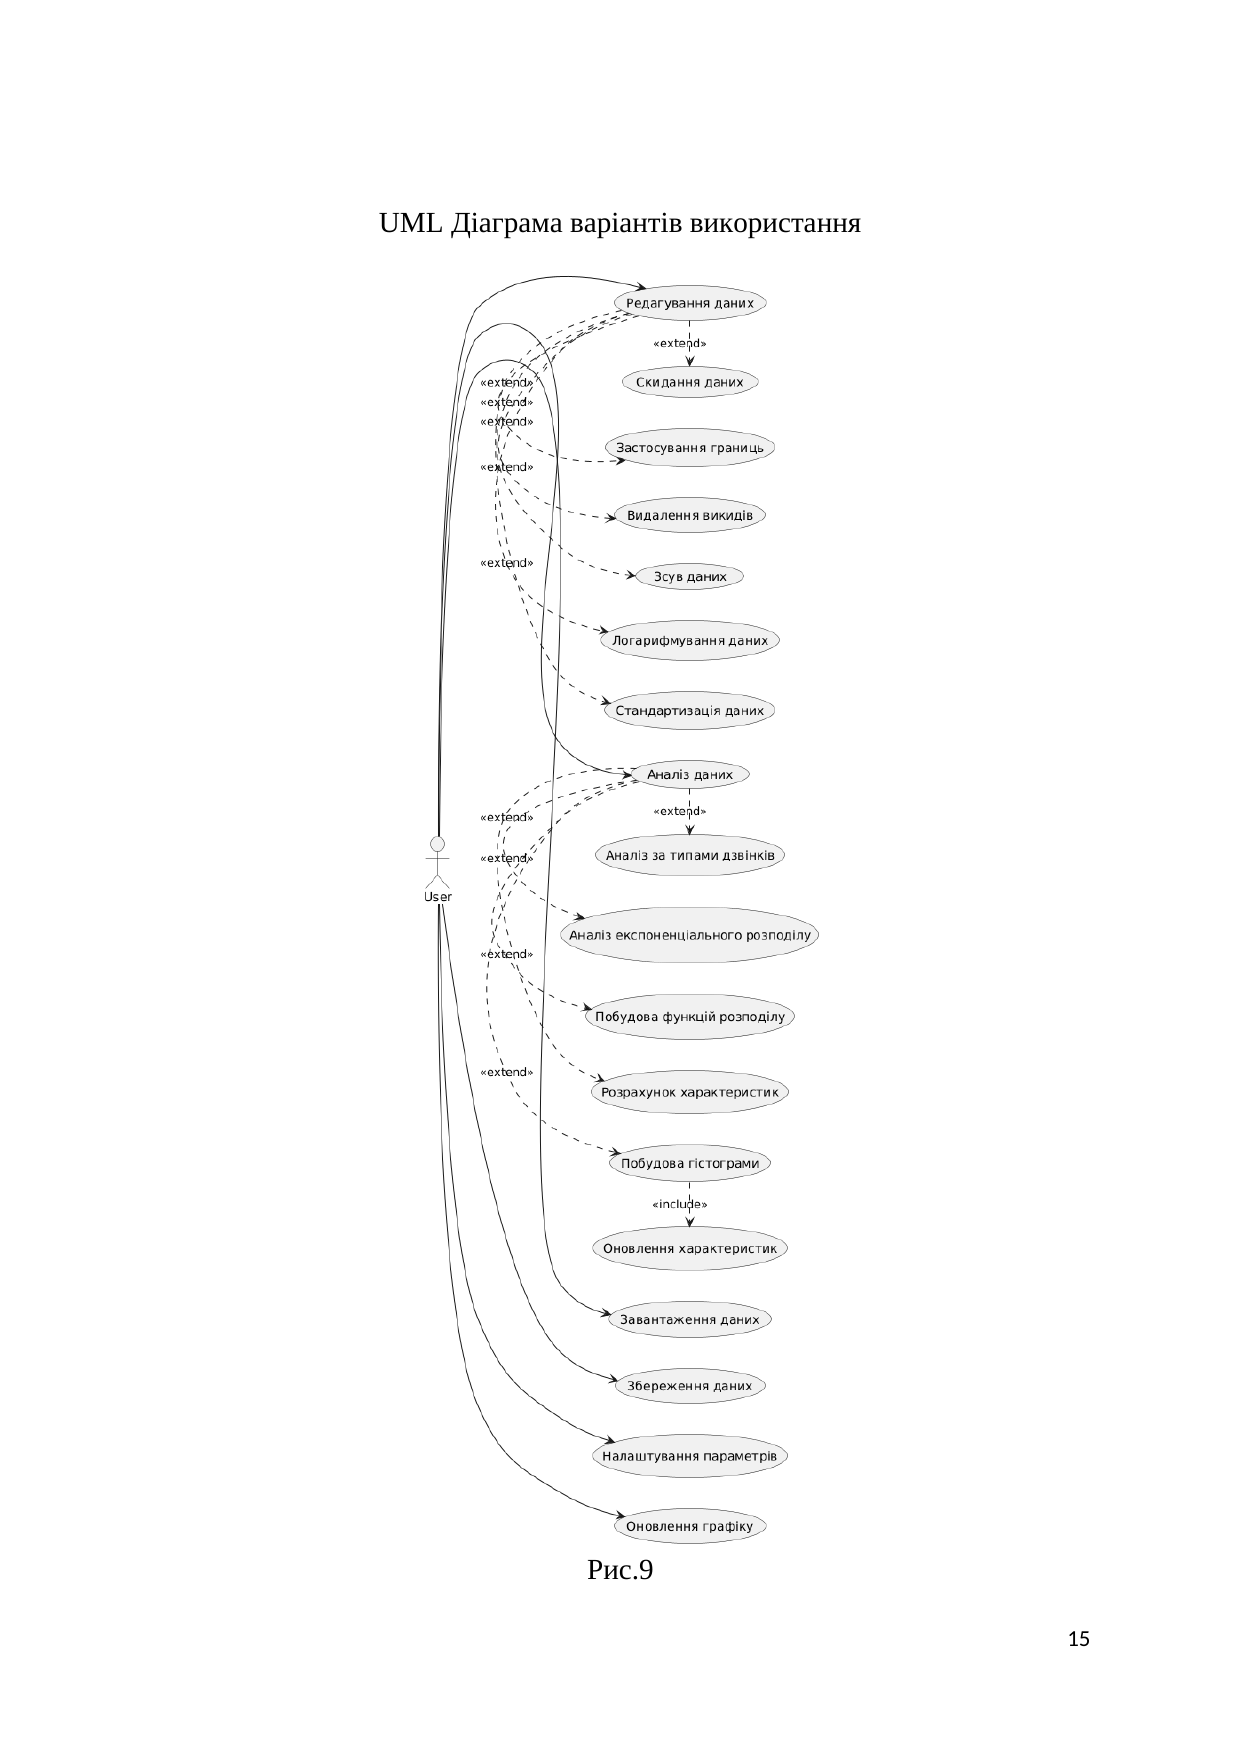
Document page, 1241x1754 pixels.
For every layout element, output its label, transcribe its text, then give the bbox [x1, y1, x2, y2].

picture [418, 260, 822, 1547]
text UML Діаграма варіантів використання [150, 205, 1090, 239]
